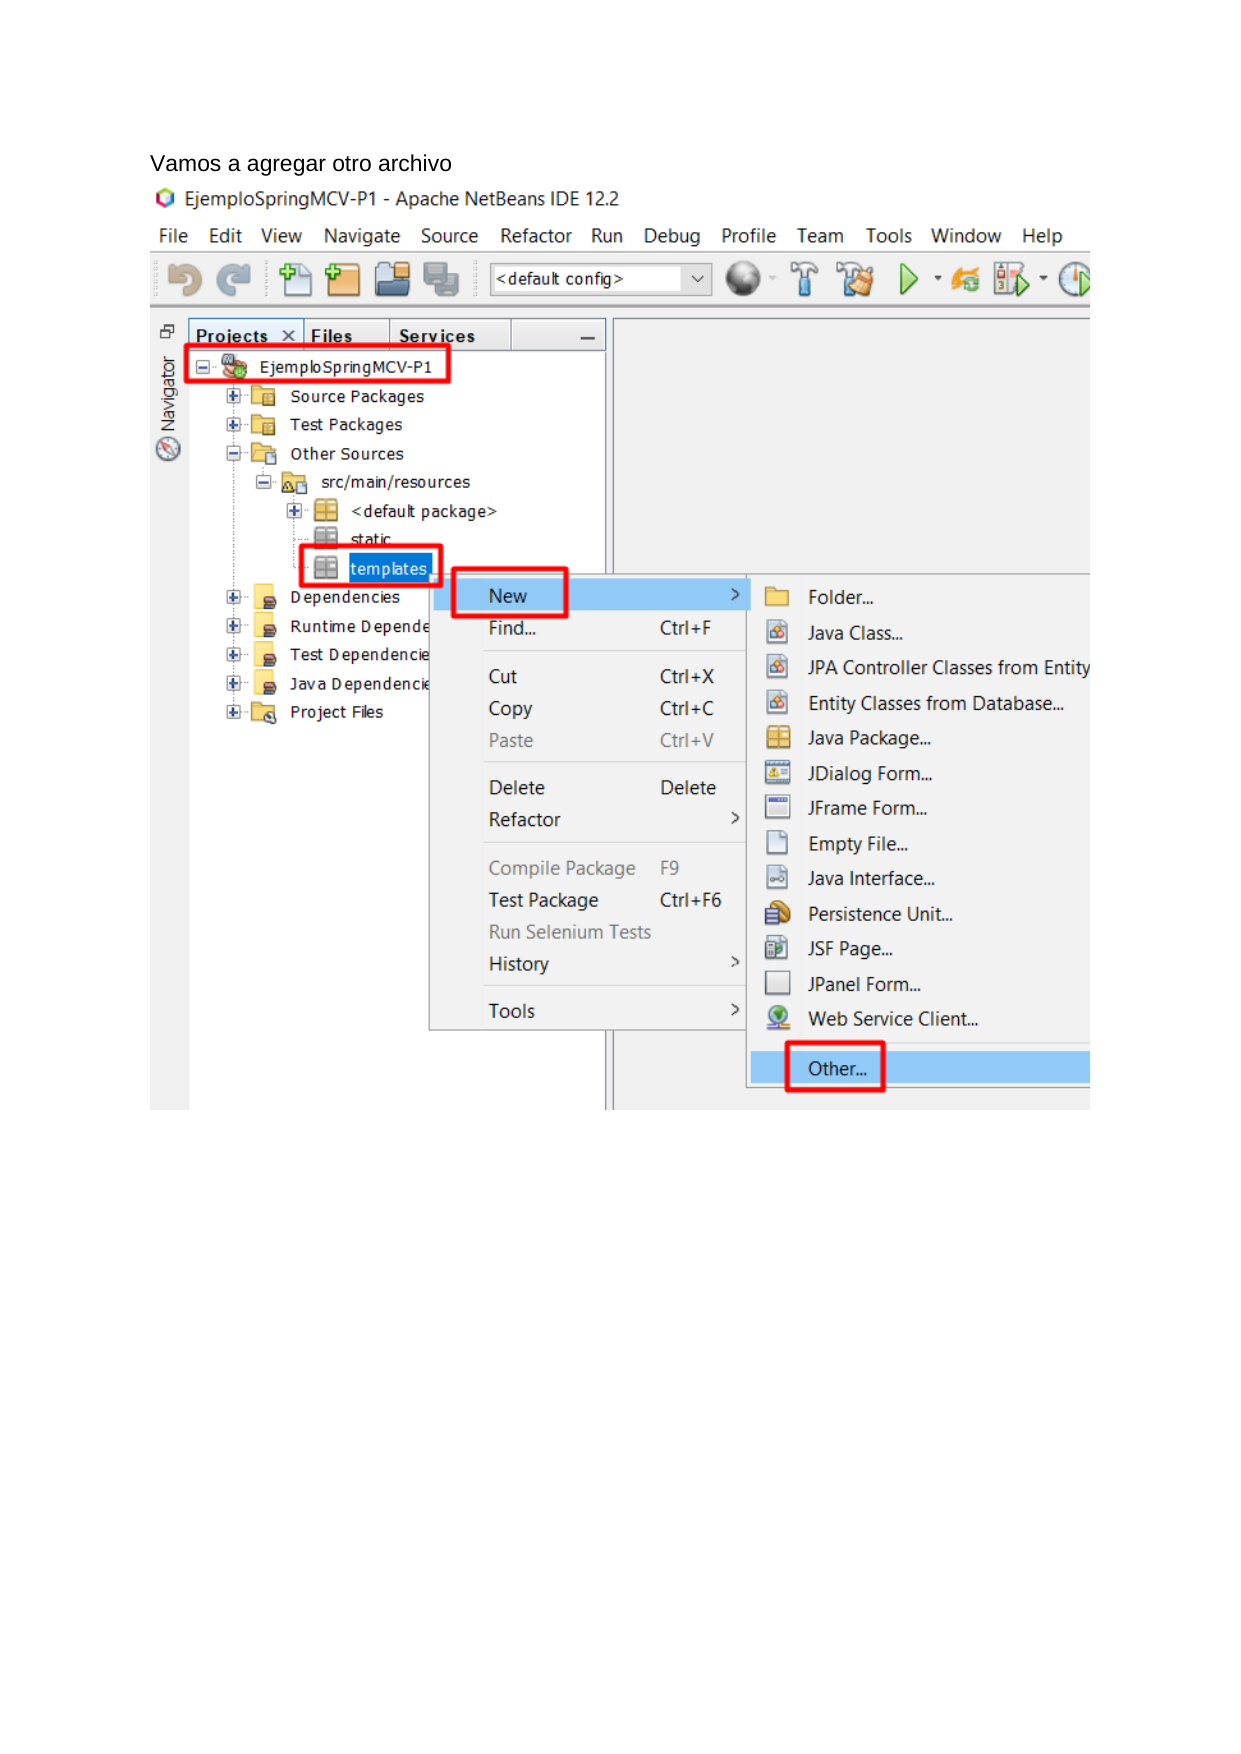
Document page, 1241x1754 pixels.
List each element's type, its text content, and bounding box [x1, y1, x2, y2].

picture [150, 180, 1091, 1110]
text Vamos a agregar otro archivo [150, 150, 1090, 176]
